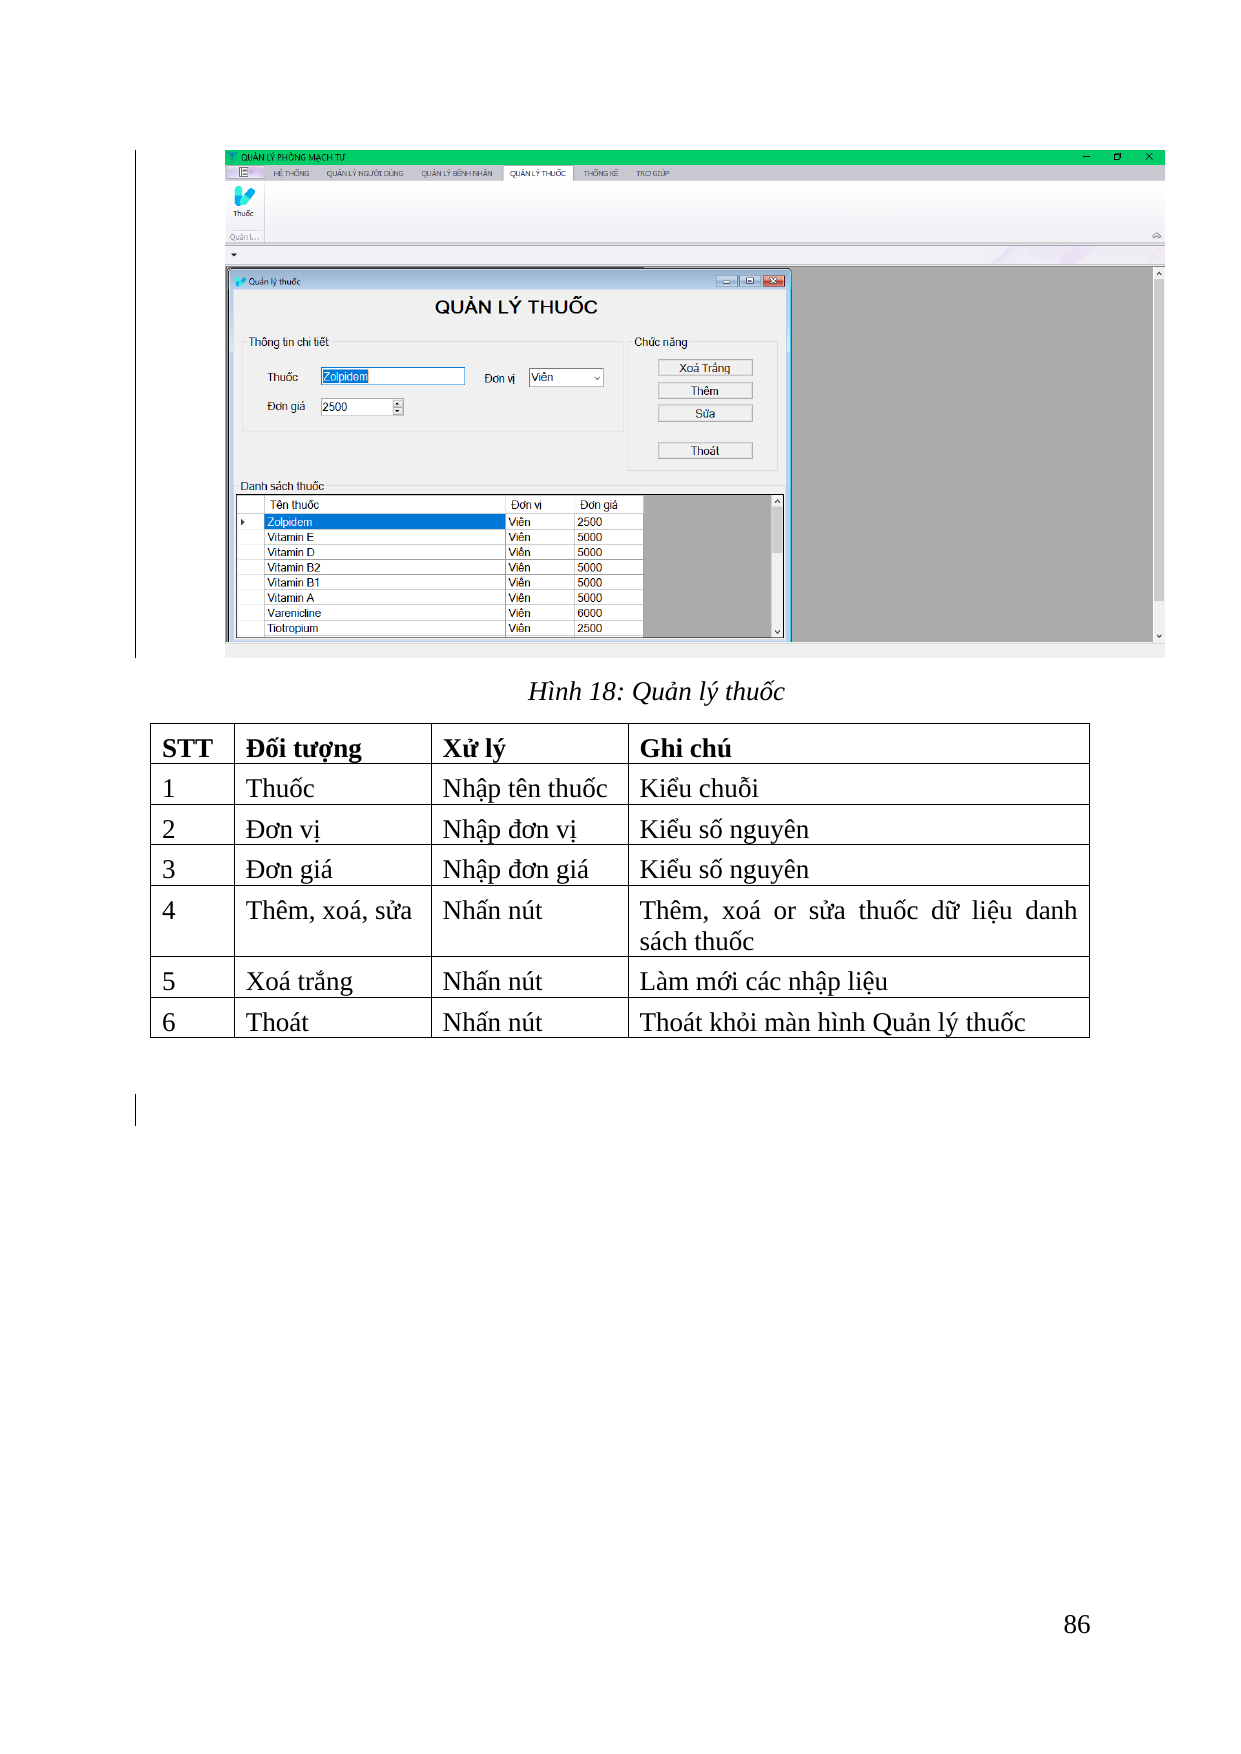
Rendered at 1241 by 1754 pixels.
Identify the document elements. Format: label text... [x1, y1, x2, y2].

table_cell Thêm, xoá or sửa thuốc dữ liệu danh sách thuốc [629, 886, 1089, 956]
table_cell Thoát [235, 998, 431, 1037]
table_cell 4 [151, 886, 234, 956]
table_cell 1 [151, 764, 234, 803]
table_cell Thuốc [235, 764, 431, 803]
picture [225, 150, 1166, 658]
table_cell Làm mới các nhập liệu [629, 957, 1089, 997]
table_header Đối tượng [235, 724, 431, 763]
table_cell Đơn vị [235, 805, 431, 844]
table_cell Kiểu chuỗi [629, 764, 1089, 803]
table_cell Nhấn nút [432, 886, 628, 956]
table_cell Nhấn nút [432, 957, 628, 997]
table_cell Xoá trắng [235, 957, 431, 997]
table_cell Kiểu số nguyên [629, 845, 1089, 884]
table_header STT [151, 724, 234, 763]
table_header Ghi chú [629, 724, 1089, 763]
table_cell 3 [151, 845, 234, 884]
table_cell Đơn giá [235, 845, 431, 884]
table_cell 6 [151, 998, 234, 1037]
table_header Xử lý [432, 724, 628, 763]
text Hình 18: Quản lý thuốc [150, 674, 1090, 706]
table_cell Thoát khỏi màn hình Quản lý thuốc [629, 998, 1089, 1037]
table_cell Nhập đơn giá [432, 845, 628, 884]
table_cell 5 [151, 957, 234, 997]
table_cell Nhập tên thuốc [432, 764, 628, 803]
table_cell Nhập đơn vị [432, 805, 628, 844]
table_cell Thêm, xoá, sửa [235, 886, 431, 956]
table_cell Kiểu số nguyên [629, 805, 1089, 844]
table_cell Nhấn nút [432, 998, 628, 1037]
table_cell 2 [151, 805, 234, 844]
